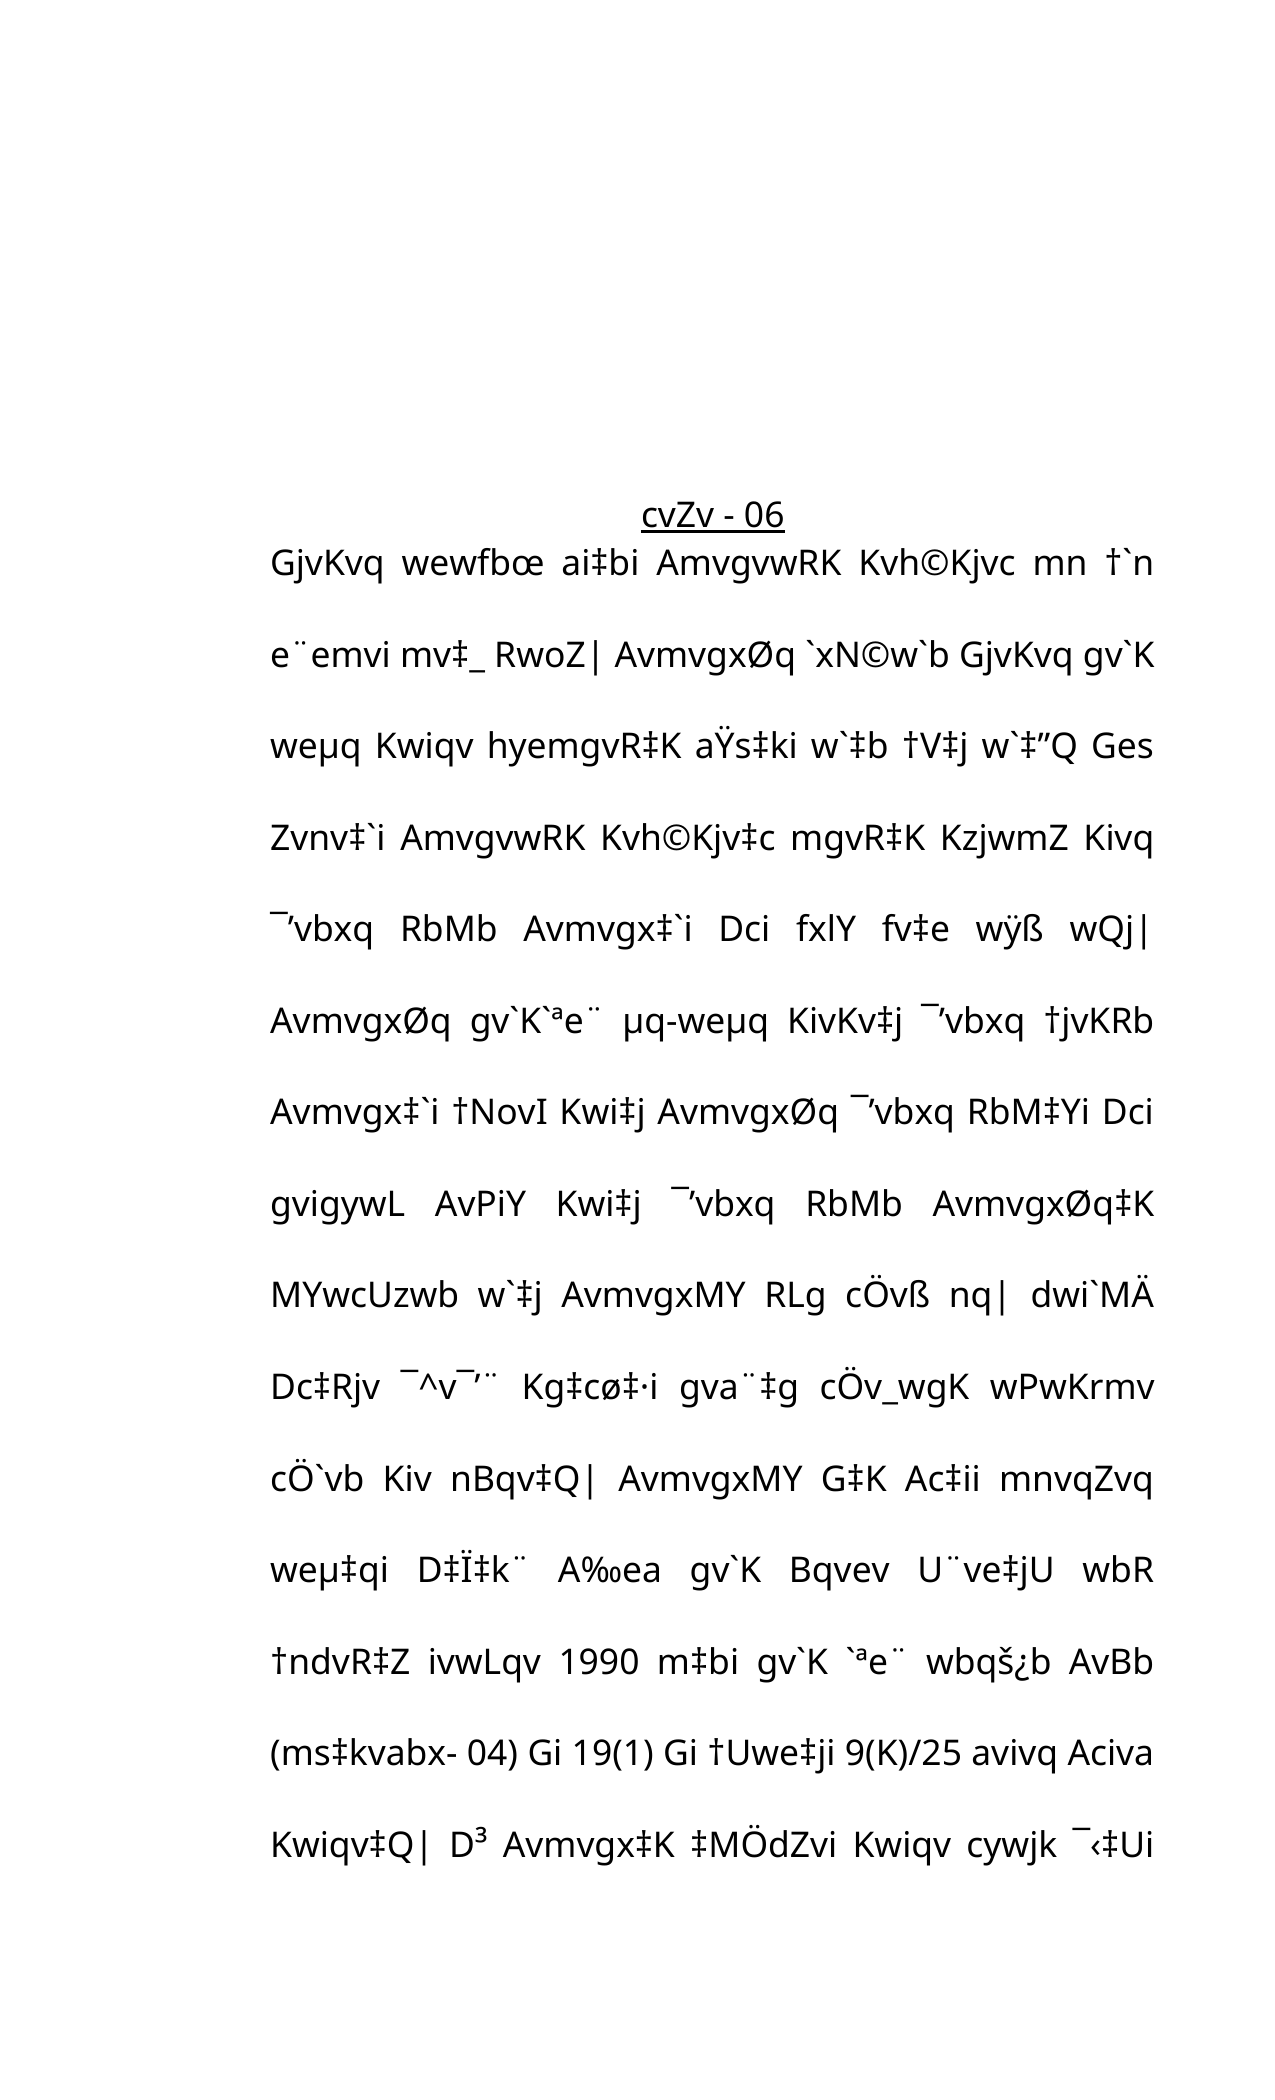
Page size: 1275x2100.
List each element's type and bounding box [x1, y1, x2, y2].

text [270, 537, 1155, 1868]
